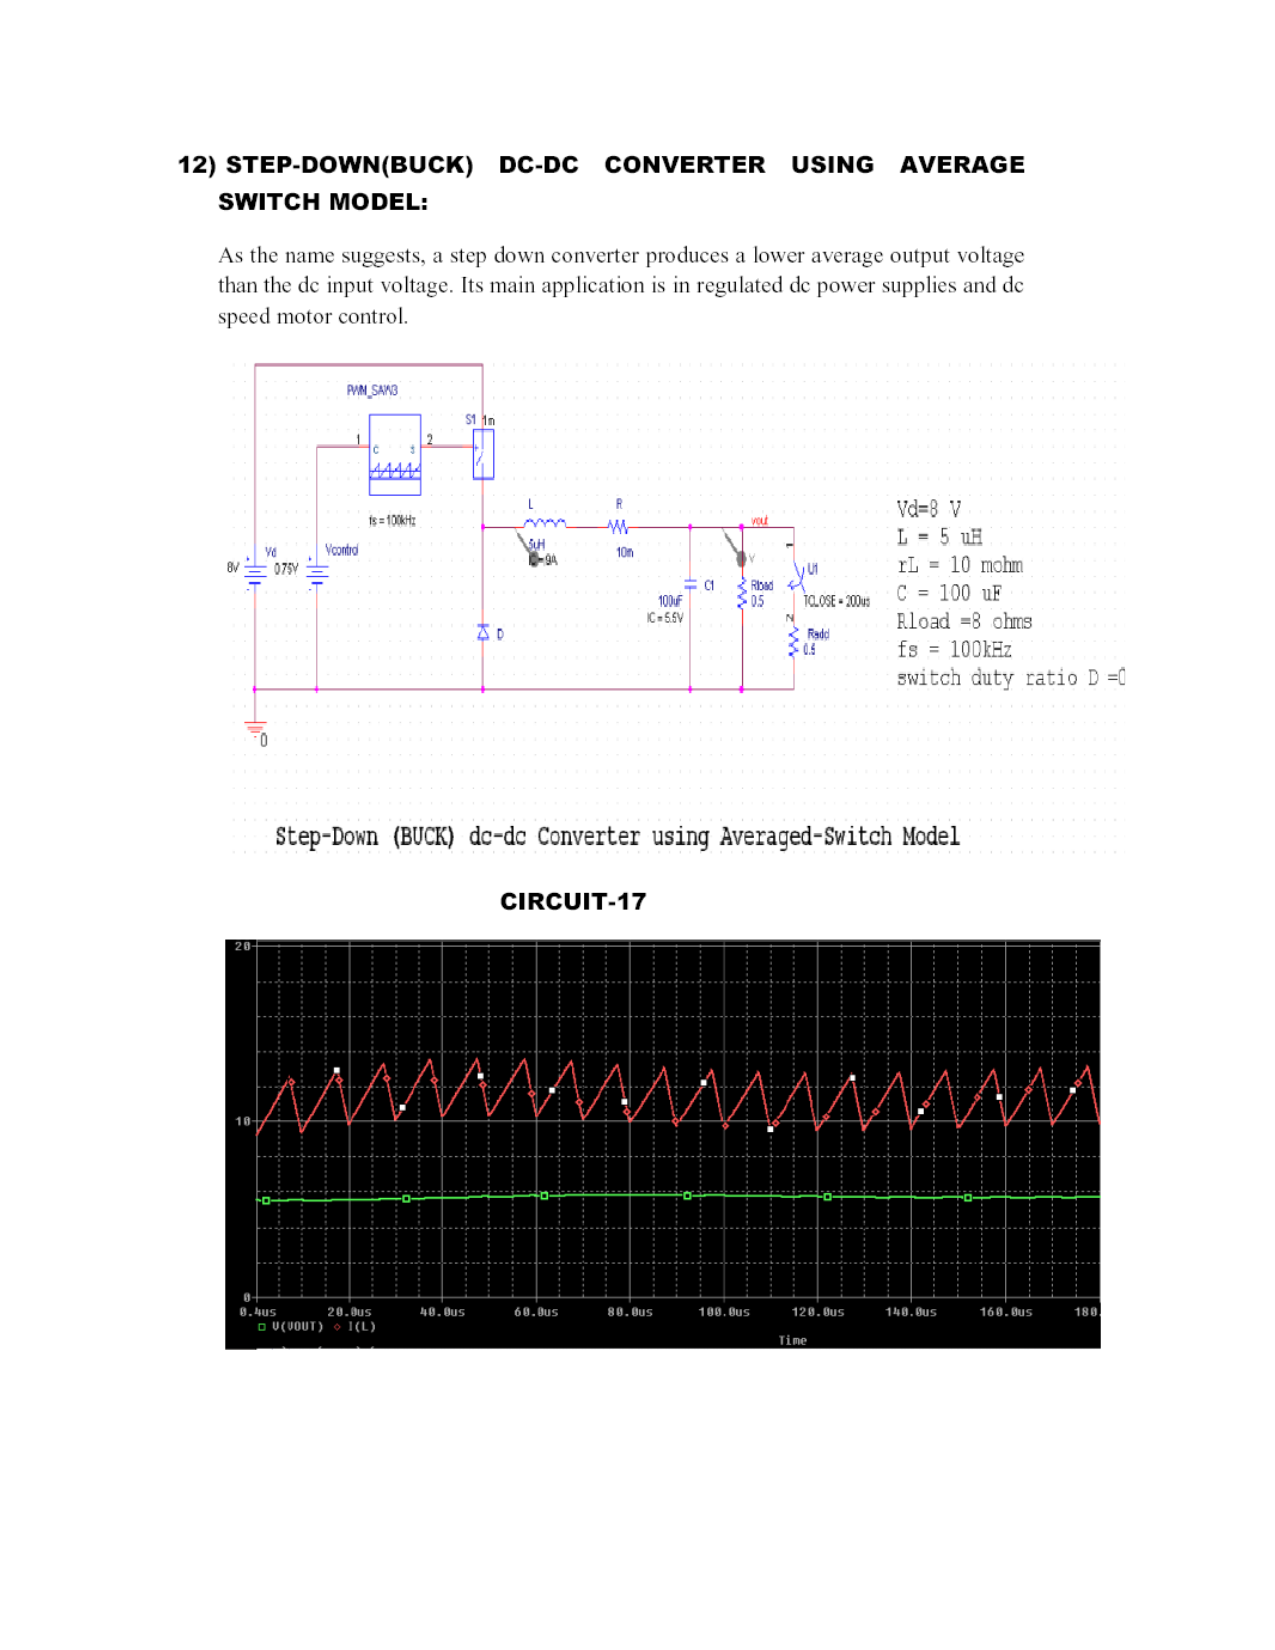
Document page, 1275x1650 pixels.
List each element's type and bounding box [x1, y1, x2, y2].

picture [150, 150, 1125, 1381]
